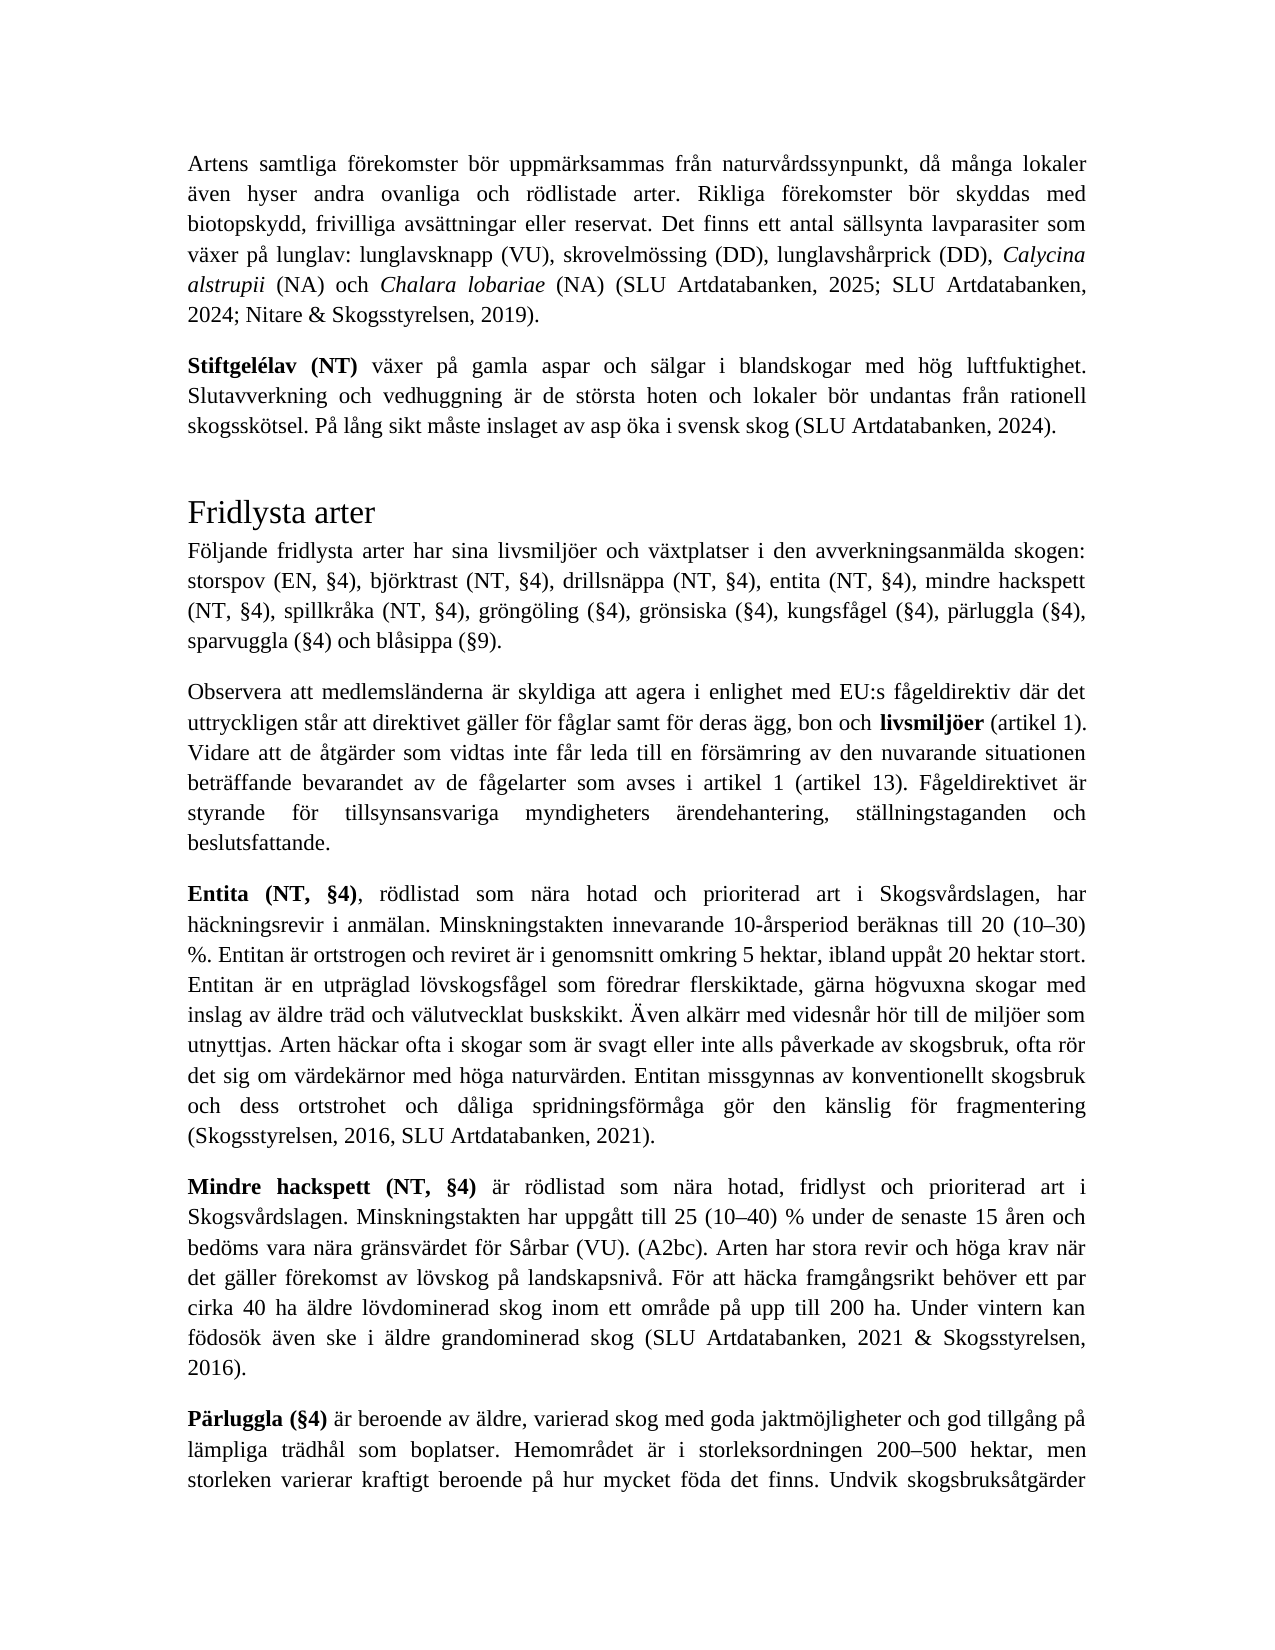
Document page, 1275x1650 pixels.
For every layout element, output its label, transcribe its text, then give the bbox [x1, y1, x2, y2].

text Mindre hackspett (NT, §4) är rödlistad som nära hotad, fridlyst och prioriterad art i Skogsvårdslagen. Minskningstakten har uppgått till 25 (10–40) % under de senaste 15 åren och bedöms vara nära gränsvärdet för Sårbar (VU). (A2bc). Arten har stora revir och höga krav när det gäller förekomst av lövskog på landskapsnivå. För att häcka framgångsrikt behöver ett par cirka 40 ha äldre lövdominerad skog inom ett område på upp till 200 ha. Under vintern kan födosök även ske i äldre grandominerad skog (SLU Artdatabanken, 2021 & Skogsstyrelsen, 2016). [187, 1173, 1087, 1381]
subtitle Fridlysta arter [187, 493, 1087, 531]
text Entita (NT, §4), rödlistad som nära hotad och prioriterad art i Skogsvårdslagen, har häckningsrevir i anmälan. Minskningstakten innevarande 10-årsperiod beräknas till 20 (10–30) %. Entitan är ortstrogen och reviret är i genomsnitt omkring 5 hektar, ibland uppåt 20 hektar stort. Entitan är en utpräglad lövskogsfågel som föredrar flerskiktade, gärna högvuxna skogar med inslag av äldre träd och välutvecklat buskskikt. Även alkärr med videsnår hör till de miljöer som utnyttjas. Arten häckar ofta i skogar som är svagt eller inte alls påverkade av skogsbruk, ofta rör det sig om värdekärnor med höga naturvärden. Entitan missgynnas av konventionellt skogsbruk och dess ortstrohet och dåliga spridningsförmåga gör den känslig för fragmentering (Skogsstyrelsen, 2016, SLU Artdatabanken, 2021). [187, 881, 1087, 1148]
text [187, 1406, 1087, 1492]
text Följande fridlysta arter har sina livsmiljöer och växtplatser i den avverkningsanmälda skogen: storspov (EN, §4), björktrast (NT, §4), drillsnäppa (NT, §4), entita (NT, §4), mindre hackspett (NT, §4), spillkråka (NT, §4), gröngöling (§4), grönsiska (§4), kungsfågel (§4), pärluggla (§4), sparvuggla (§4) och blåsippa (§9). [187, 537, 1087, 654]
text Stiftgelélav (NT) växer på gamla aspar och sälgar i blandskogar med hög luftfuktighet. Slutavverkning och vedhuggning är de största hoten och lokaler bör undantas från rationell skogsskötsel. På lång sikt måste inslaget av asp öka i svensk skog (SLU Artdatabanken, 2024). [187, 352, 1087, 439]
text Observera att medlemsländerna är skyldiga att agera i enlighet med EU:s fågeldirektiv där det uttryckligen står att direktivet gäller för fåglar samt för deras ägg, bon och livsmiljöer (artikel 1). Vidare att de åtgärder som vidtas inte får leda till en försämring av den nuvarande situationen beträffande bevarandet av de fågelarter som avses i artikel 1 (artikel 13). Fågeldirektivet är styrande för tillsynsansvariga myndigheters ärendehantering, ställningstaganden och beslutsfattande. [187, 678, 1087, 856]
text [187, 150, 1087, 327]
